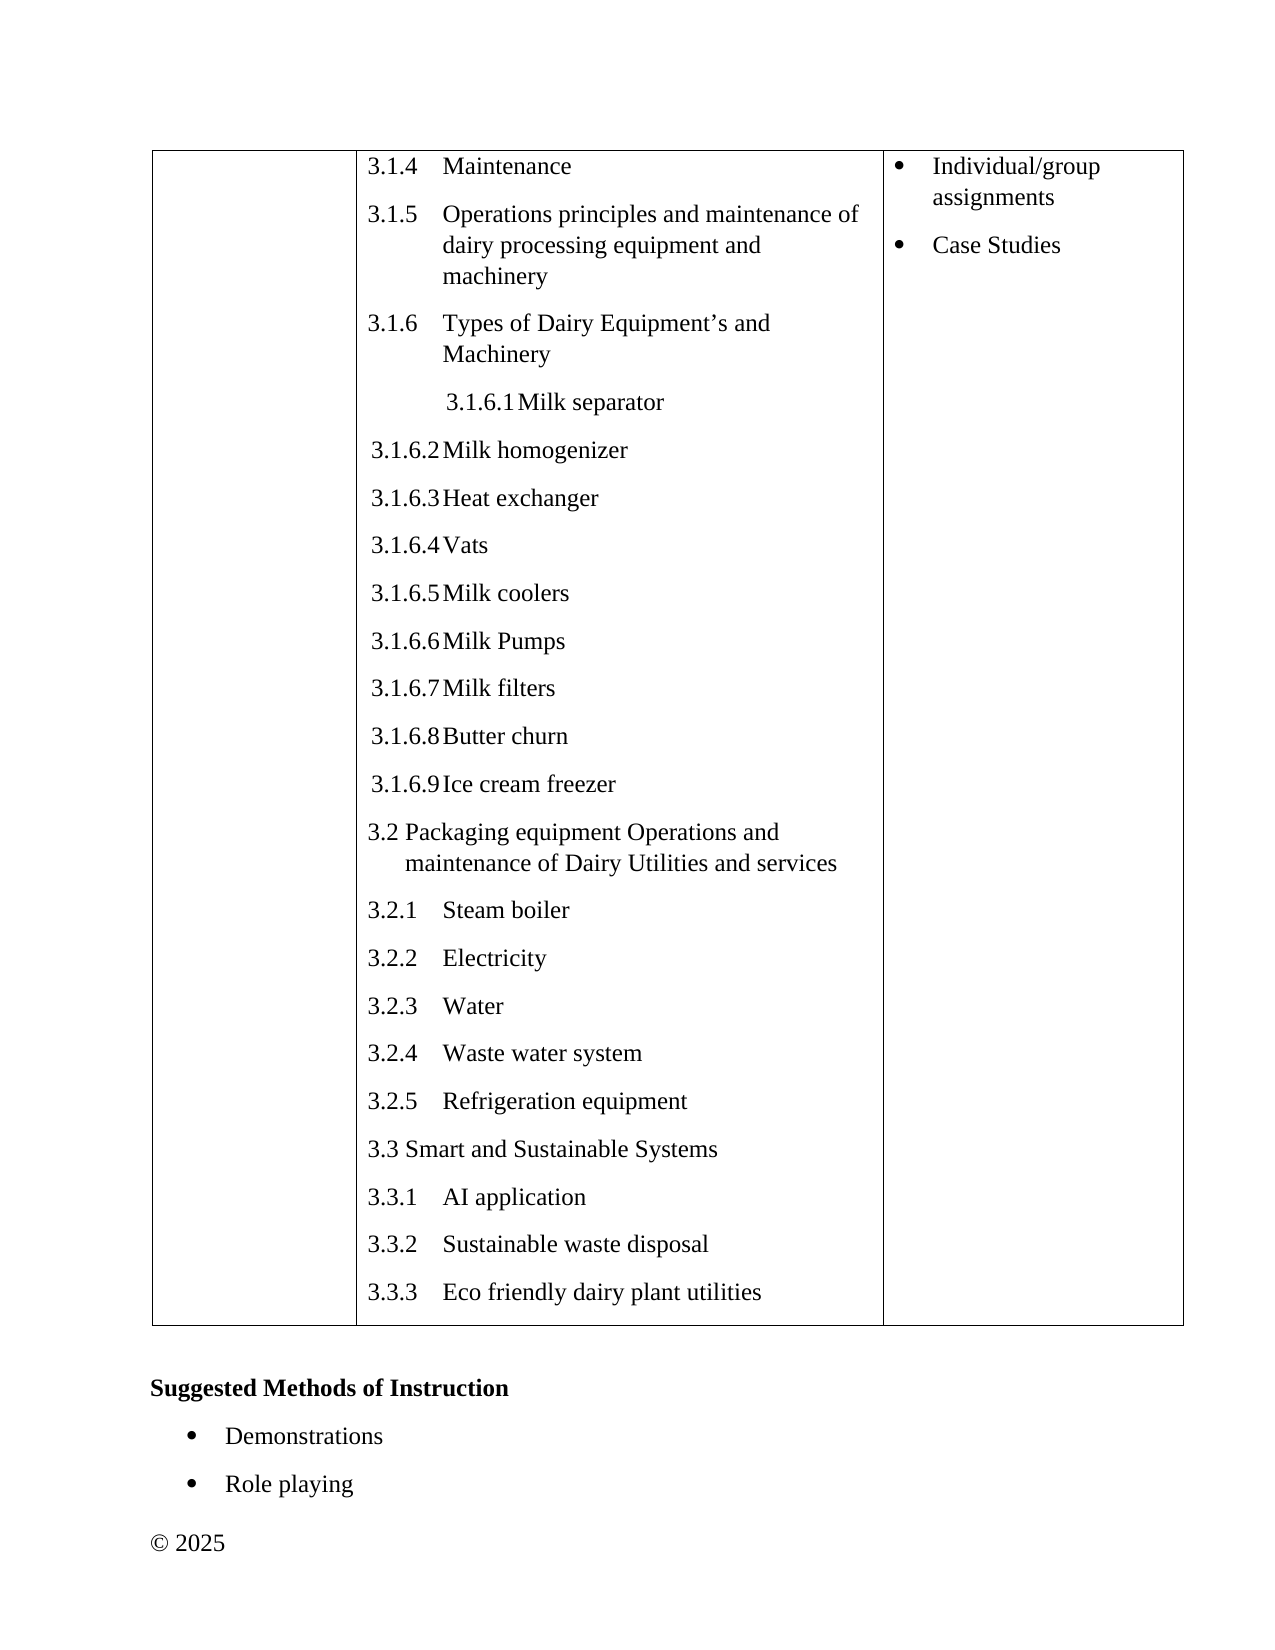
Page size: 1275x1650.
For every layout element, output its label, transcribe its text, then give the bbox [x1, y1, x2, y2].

list Demonstrations [187, 1421, 1125, 1450]
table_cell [884, 151, 1183, 1325]
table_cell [153, 151, 356, 1325]
list Role playing [187, 1469, 1125, 1498]
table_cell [357, 151, 883, 1325]
text Suggested Methods of Instruction [150, 1373, 1125, 1402]
